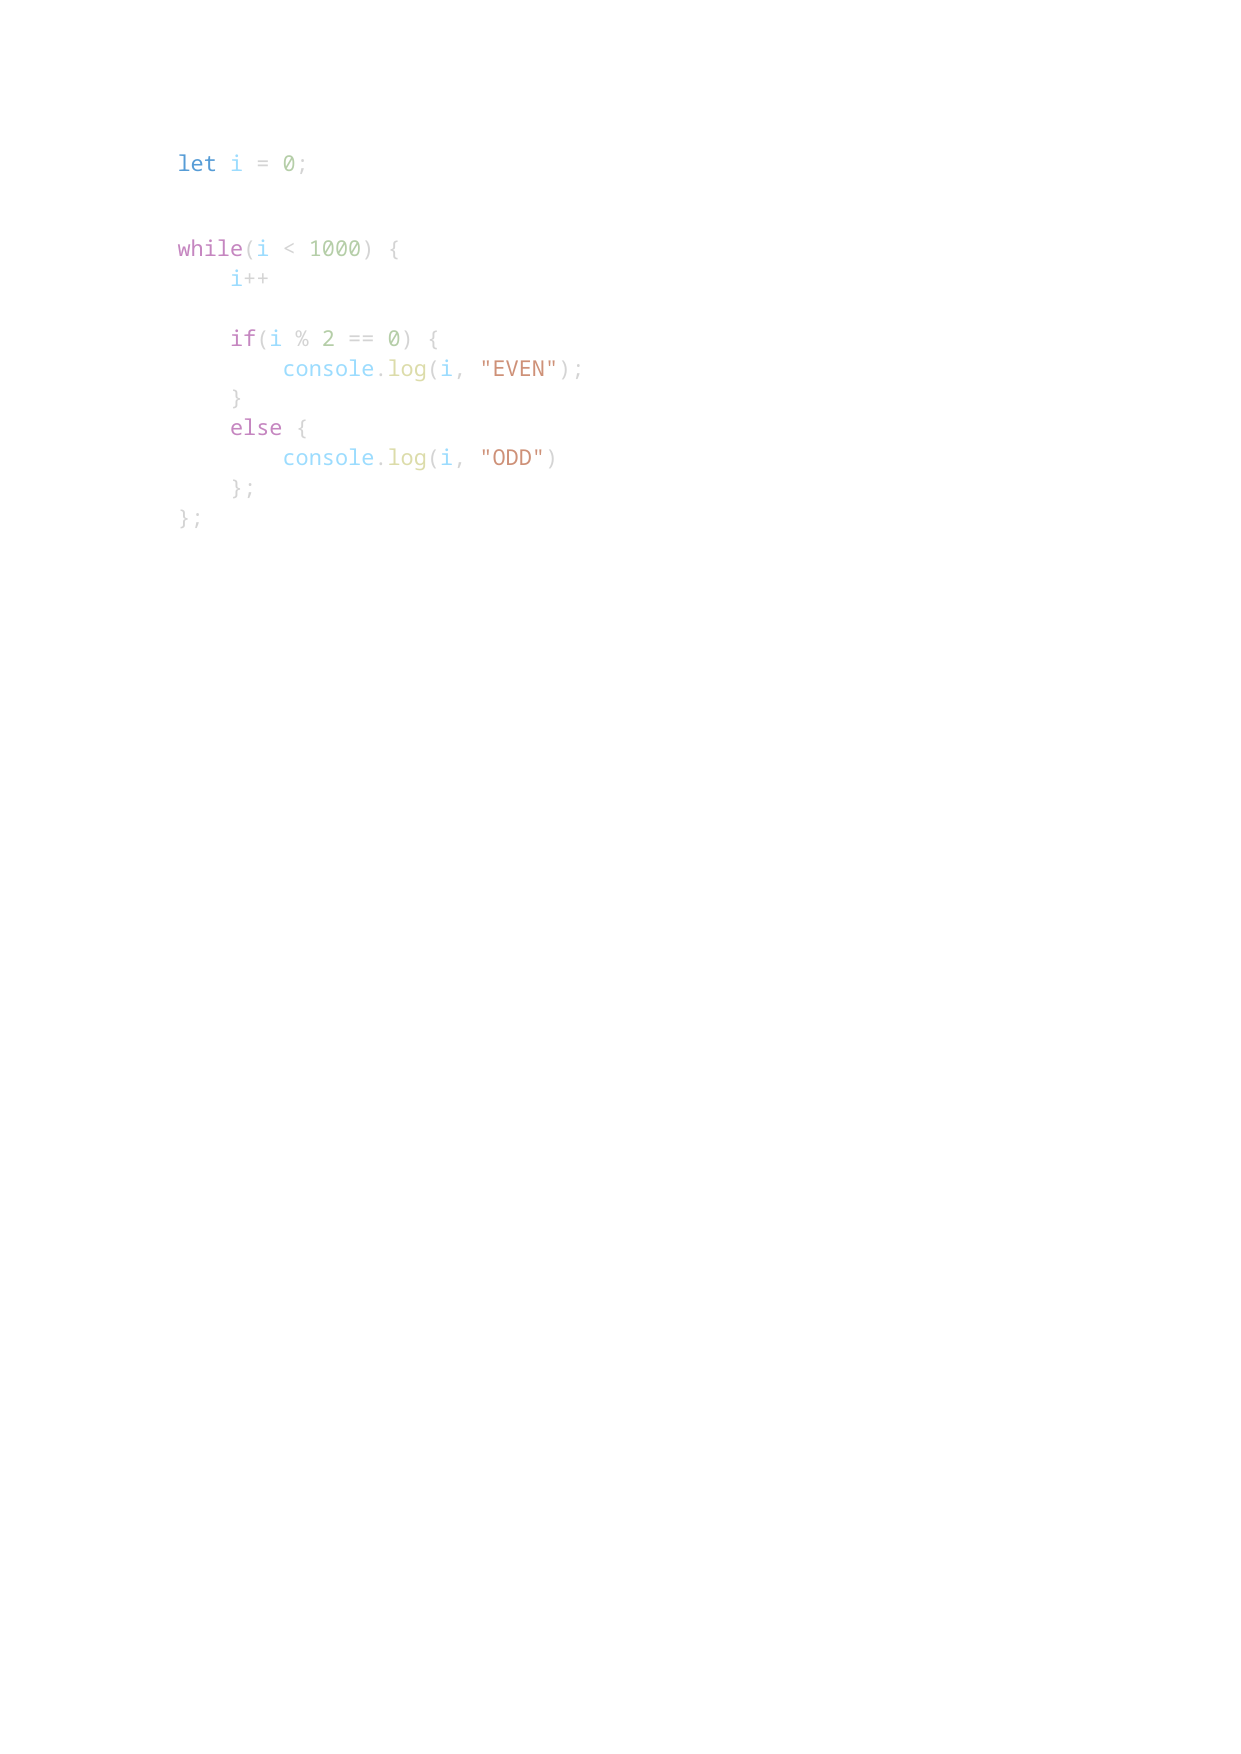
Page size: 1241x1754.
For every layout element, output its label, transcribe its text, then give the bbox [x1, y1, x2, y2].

text if(i % 2 == 0) { [177, 323, 1063, 353]
text } [177, 382, 1063, 412]
text console.log(i, "ODD") [177, 442, 1063, 472]
text else { [177, 412, 1063, 442]
text i++ [177, 263, 1063, 293]
text while(i < 1000) { [177, 233, 1063, 263]
text }; [177, 472, 1063, 502]
text console.log(i, "EVEN"); [177, 353, 1063, 382]
text }; [177, 502, 1063, 531]
text let i = 0; [177, 148, 1063, 177]
